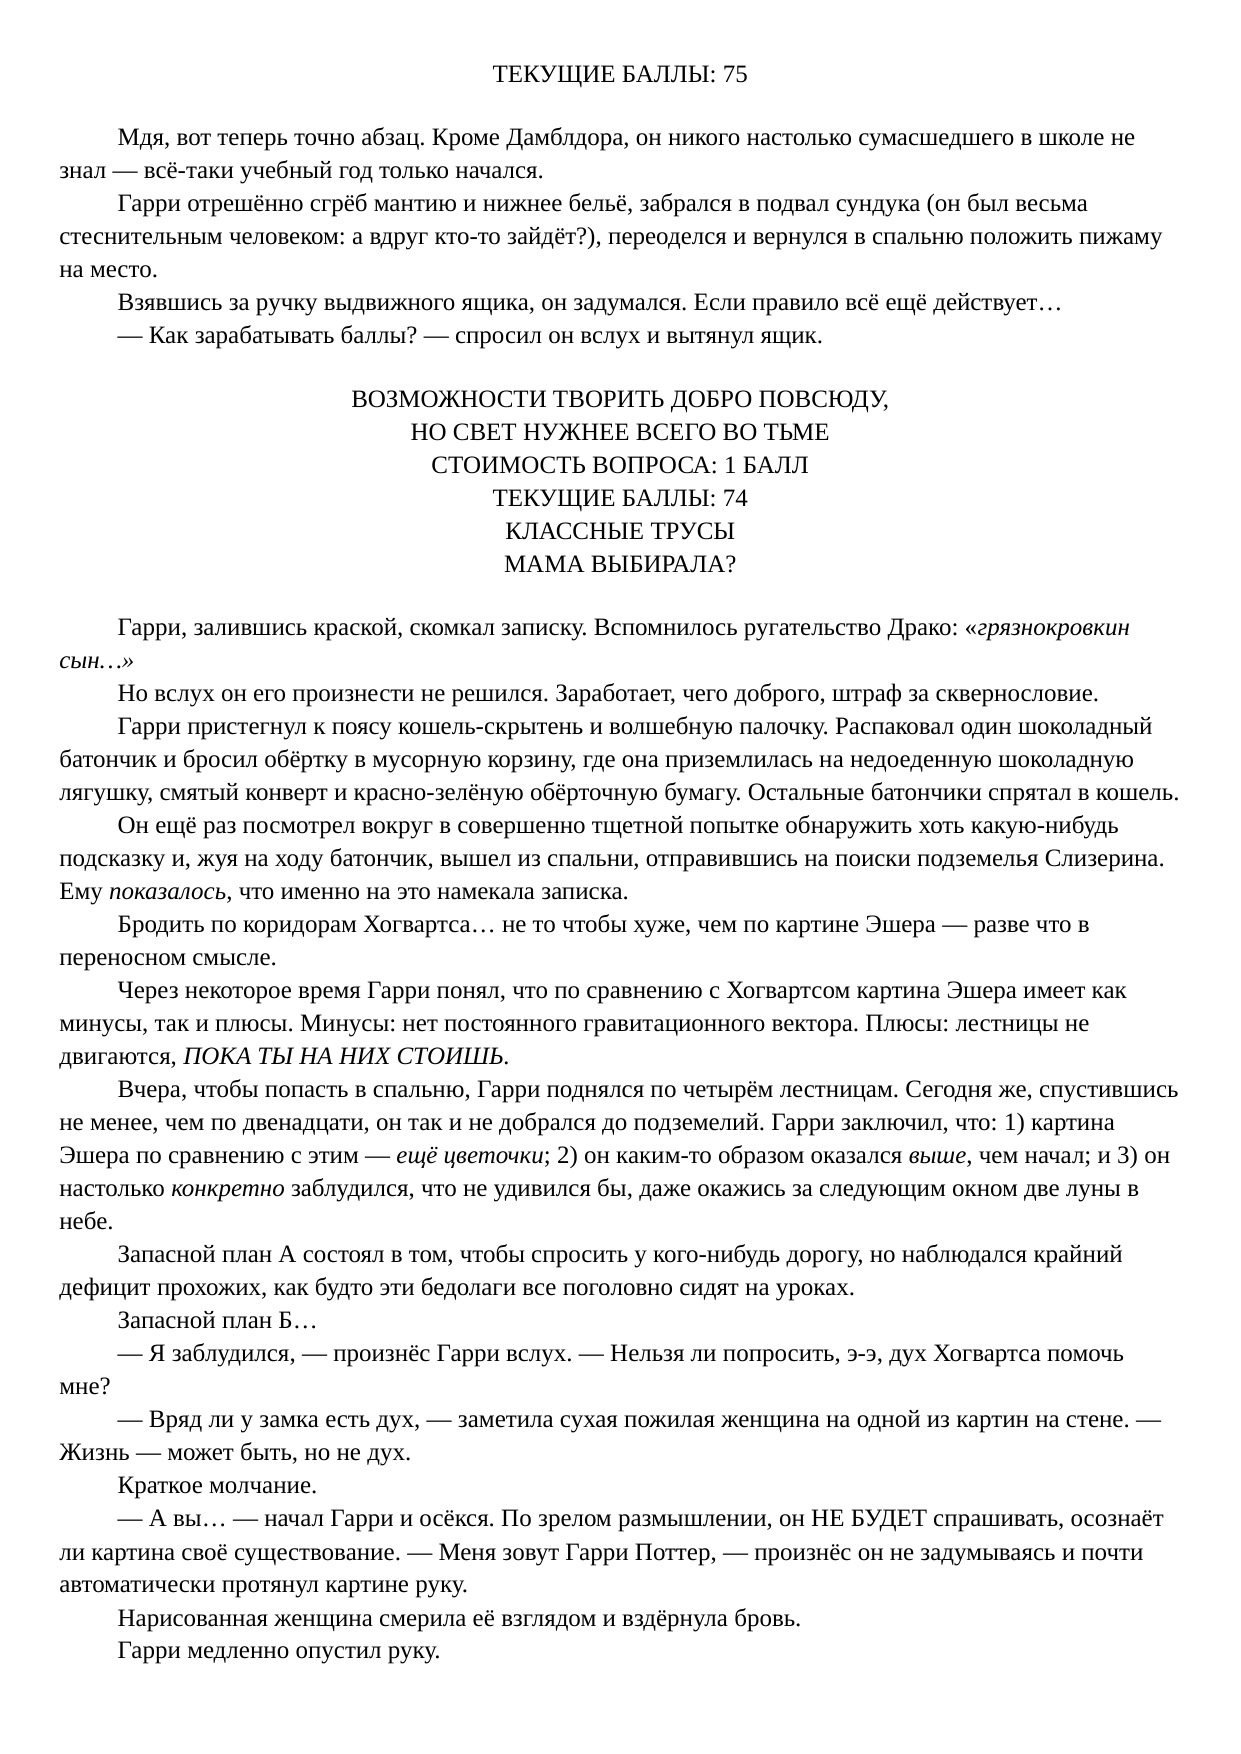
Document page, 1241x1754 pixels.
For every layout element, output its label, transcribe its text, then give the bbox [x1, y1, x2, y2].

text Через некоторое время Гарри понял, что по сравнению с Хогвартсом картина Эшера имеет как минусы, так и плюсы. Минусы: нет постоянного гравитационного вектора. Плюсы: лестницы не двигаются, ПОКА ТЫ НА НИХ СТОИШЬ. [59, 975, 1181, 1070]
text Гарри медленно опустил руку. [59, 1636, 1181, 1664]
text Запасной план А состоял в том, чтобы спросить у кого-нибудь дорогу, но наблюдался крайний дефицит прохожих, как будто эти бедолаги все поголовно сидят на уроках. [59, 1239, 1181, 1301]
text — А вы… — начал Гарри и осёкся. По зрелом размышлении, он НЕ БУДЕТ спрашивать, осознаёт ли картина своё существование. — Меня зовут Гарри Поттер, — произнёс он не задумываясь и почти автоматически протянул картине руку. [59, 1503, 1181, 1598]
text Бродить по коридорам Хогвартса… не то чтобы хуже, чем по картине Эшера — разве что в переносном смысле. [59, 909, 1181, 971]
text Гарри отрешённо сгрёб мантию и нижнее бельё, забрался в подвал сундука (он был весьма стеснительным человеком: а вдруг кто-то зайдёт?), переоделся и вернулся в спальню положить пижаму на место. [59, 188, 1181, 283]
text Взявшись за ручку выдвижного ящика, он задумался. Если правило всё ещё действует… [59, 287, 1181, 316]
text Вчера, чтобы попасть в спальню, Гарри поднялся по четырём лестницам. Сегодня же, спустившись не менее, чем по двенадцати, он так и не добрался до подземелий. Гарри заключил, что: 1) картина Эшера по сравнению с этим — ещё цветочки; 2) он каким-то образом оказался выше, чем начал; и 3) он настолько конкретно заблудился, что не удивился бы, даже окажись за следующим окном две луны в небе. [59, 1074, 1181, 1235]
text Гарри, залившись краской, скомкал записку. Вспомнилось ругательство Драко: «грязнокровкин сын…» [59, 612, 1181, 674]
text Краткое молчание. [59, 1471, 1181, 1499]
text — Вряд ли у замка есть дух, — заметила сухая пожилая женщина на одной из картин на стене. — Жизнь — может быть, но не дух. [59, 1404, 1181, 1466]
text Нарисованная женщина смерила её взглядом и вздёрнула бровь. [59, 1603, 1181, 1631]
text Но вслух он его произнести не решился. Заработает, чего доброго, штраф за сквернословие. [59, 678, 1181, 707]
text ВОЗМОЖНОСТИ ТВОРИТЬ ДОБРО ПОВСЮДУ, НО СВЕТ НУЖНЕЕ ВСЕГО ВО ТЬМЕ СТОИМОСТЬ ВОПРОСА: 1 БАЛЛ ТЕКУЩИЕ БАЛЛЫ: 74 КЛАССНЫЕ ТРУСЫ МАМА ВЫБИРАЛА? [59, 384, 1181, 577]
text — Как зарабатывать баллы? — спросил он вслух и вытянул ящик. [59, 320, 1181, 349]
text Гарри пристегнул к поясу кошель-скрытень и волшебную палочку. Распаковал один шоколадный батончик и бросил обёртку в мусорную корзину, где она приземлилась на недоеденную шоколадную лягушку, смятый конверт и красно-зелёную обёрточную бумагу. Остальные батончики спрятал в кошель. [59, 711, 1181, 806]
text — Я заблудился, — произнёс Гарри вслух. — Нельзя ли попросить, э-э, дух Хогвартса помочь мне? [59, 1338, 1181, 1400]
text Запасной план Б… [59, 1305, 1181, 1334]
text Мдя, вот теперь точно абзац. Кроме Дамблдора, он никого настолько сумасшедшего в школе не знал — всё-таки учебный год только начался. [59, 122, 1181, 184]
text Он ещё раз посмотрел вокруг в совершенно тщетной попытке обнаружить хоть какую-нибудь подсказку и, жуя на ходу батончик, вышел из спальни, отправившись на поиски подземелья Слизерина. Ему показалось, что именно на это намекала записка. [59, 810, 1181, 905]
